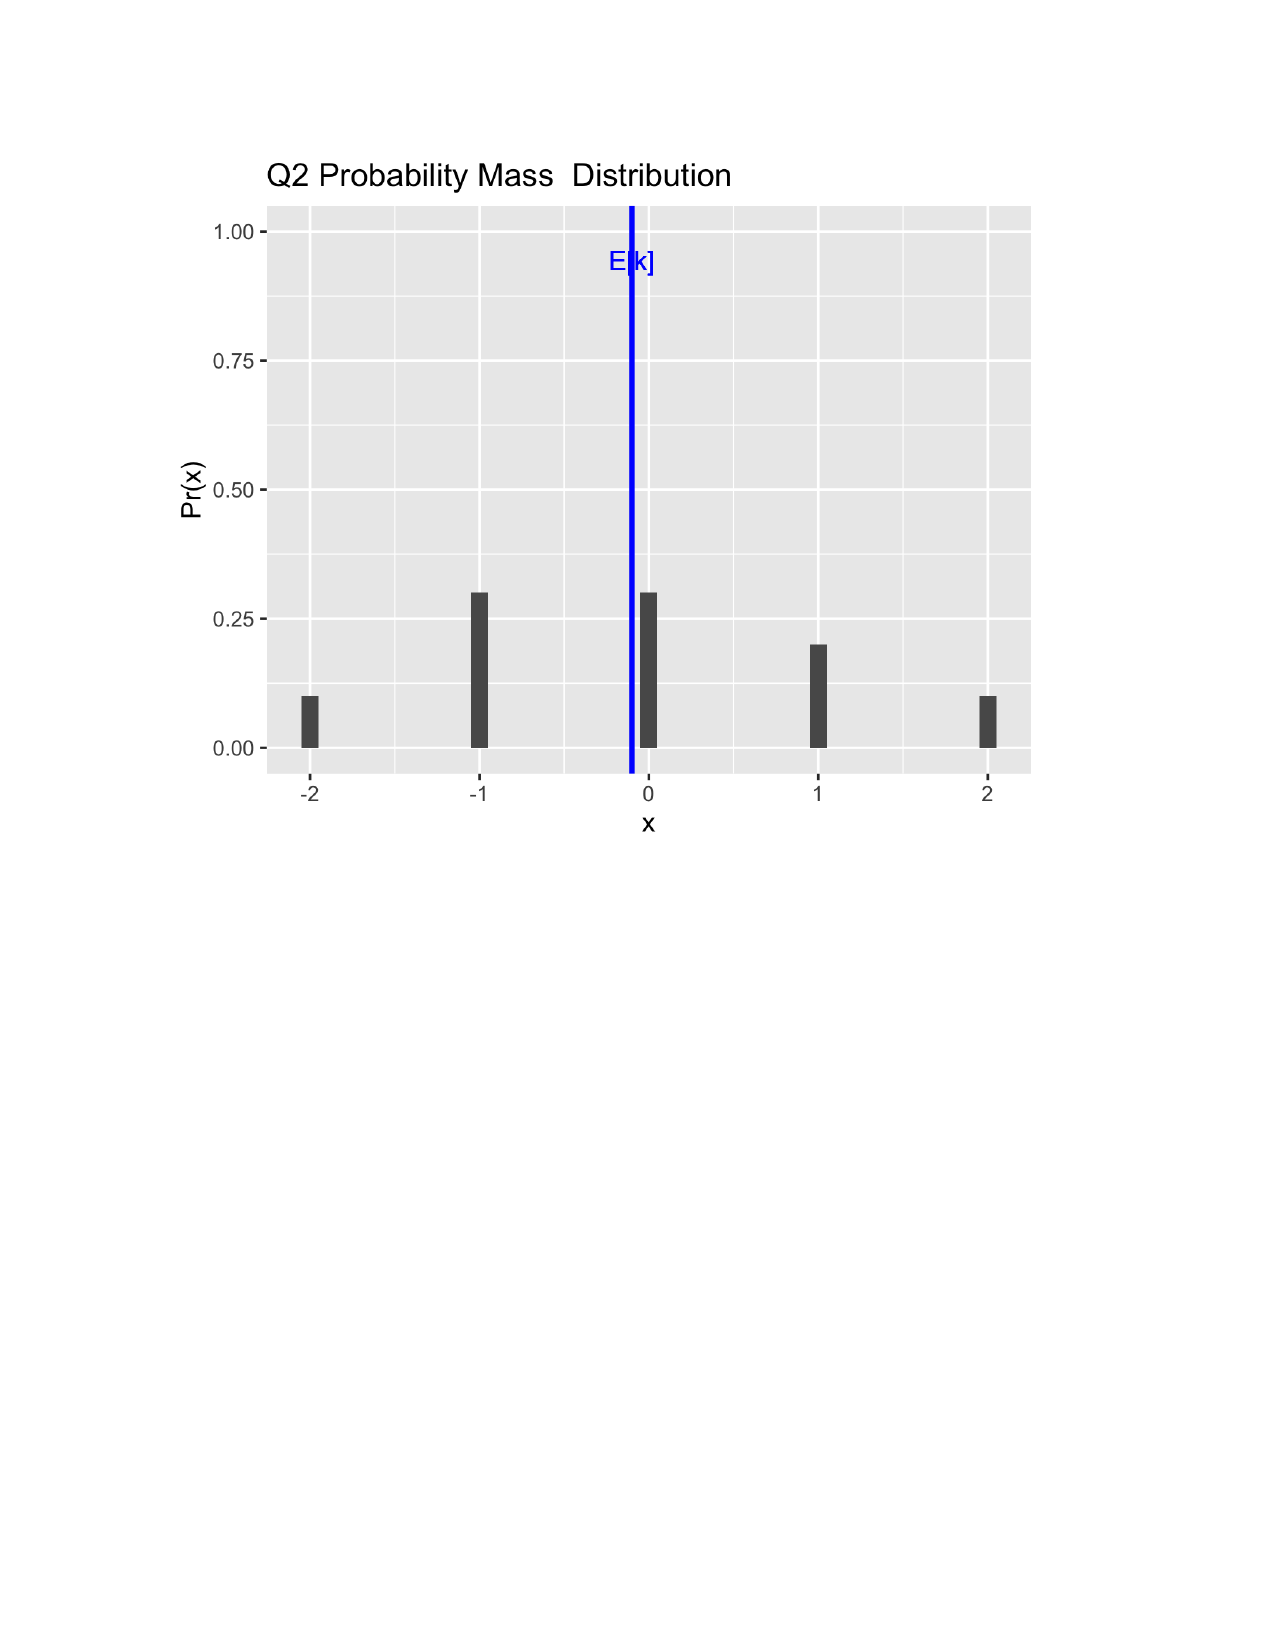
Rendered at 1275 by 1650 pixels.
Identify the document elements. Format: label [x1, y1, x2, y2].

picture [168, 150, 1044, 850]
